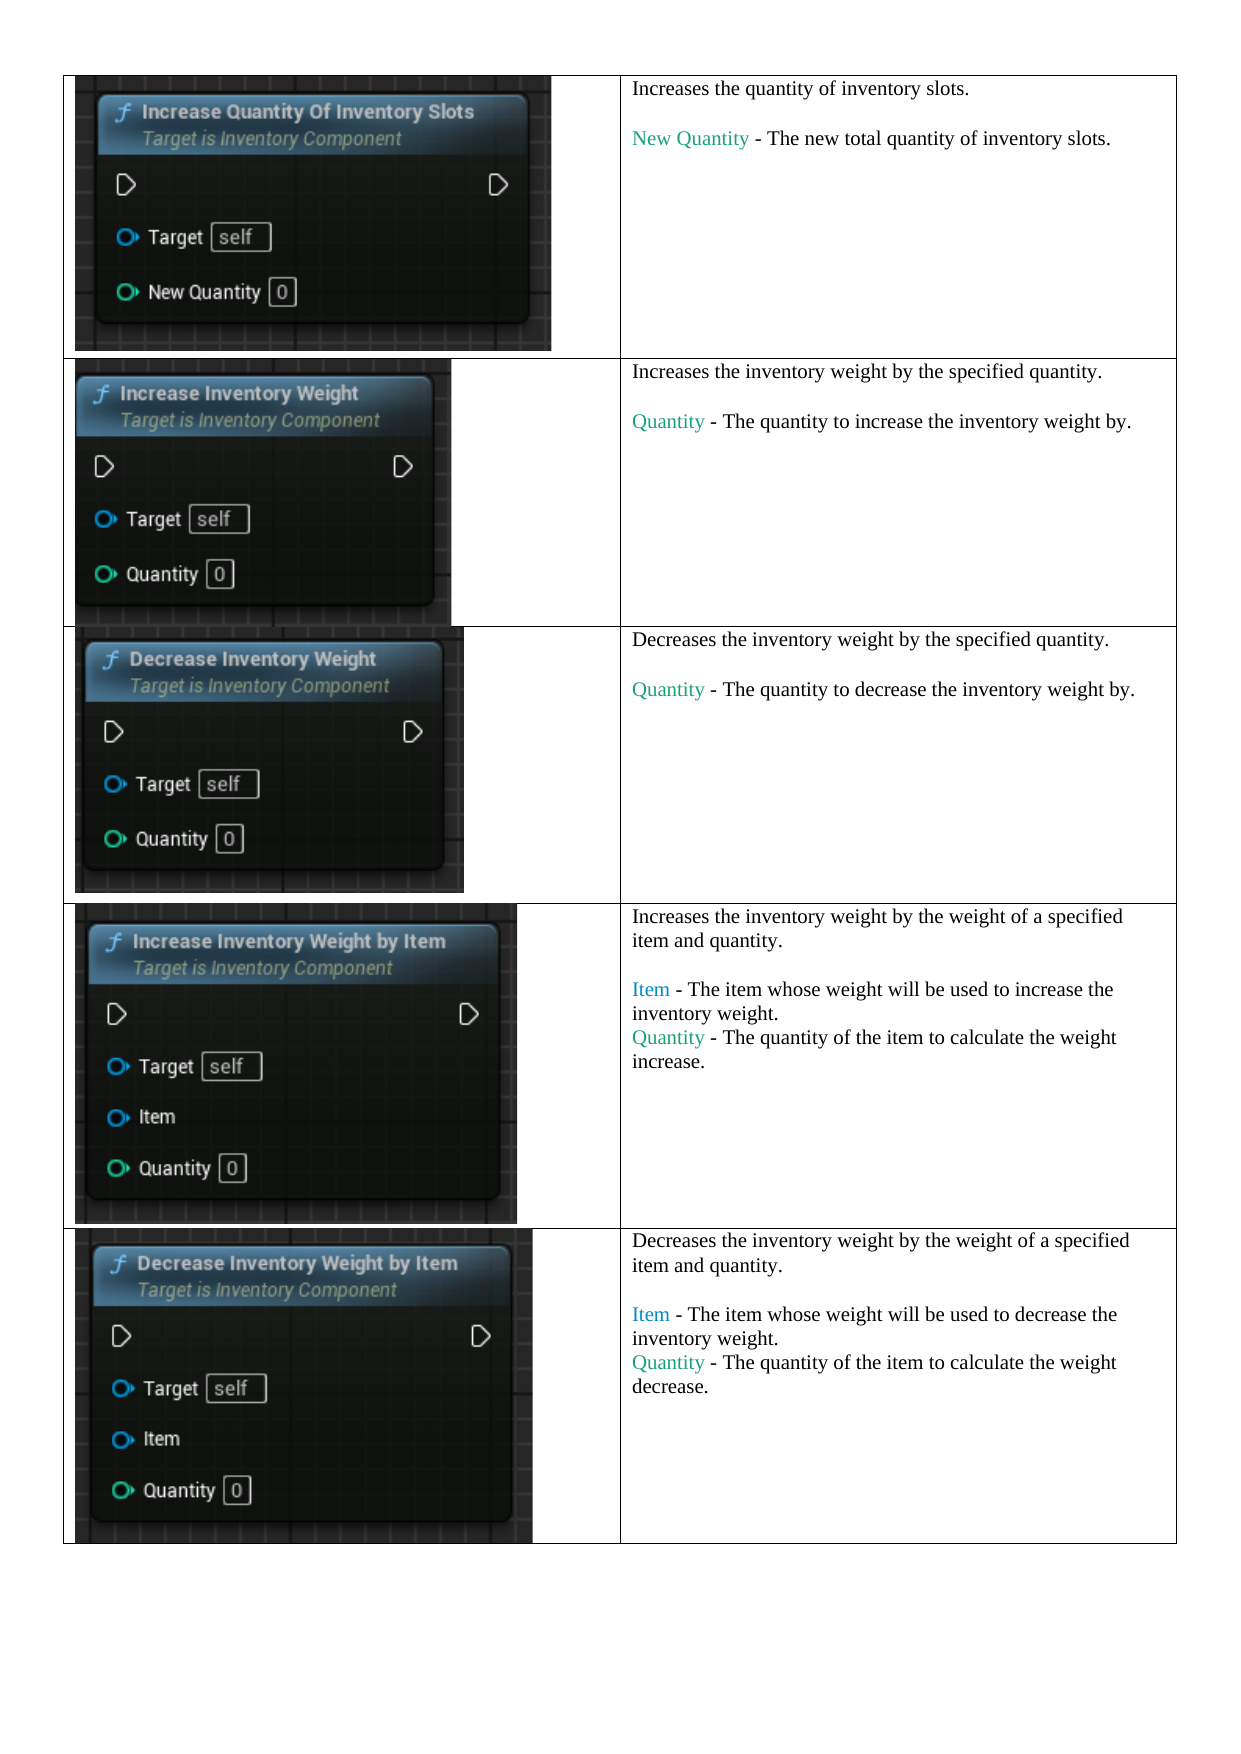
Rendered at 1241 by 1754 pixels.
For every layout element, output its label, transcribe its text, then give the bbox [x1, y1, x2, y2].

table_cell [64, 1229, 75, 1542]
picture [75, 1228, 533, 1543]
table_cell Decreases the inventory weight by the weight of a specified item and quantity. Item - The item whose weight will be used to decrease the inventory weight. Quantity - The quantity of the item to calculate the weight decrease. [621, 1229, 1176, 1542]
table_cell Increases the quantity of inventory slots. New Quantity - The new total quantity of inventory slots. [621, 76, 1176, 358]
table_cell Decreases the inventory weight by the specified quantity. Quantity - The quantity to decrease the inventory weight by. [621, 627, 1176, 903]
picture [75, 359, 464, 893]
table_cell [64, 904, 620, 1227]
table_cell [64, 627, 620, 903]
table_cell Increases the inventory weight by the weight of a specified item and quantity. Item - The item whose weight will be used to increase the inventory weight. Quantity - The quantity of the item to calculate the weight increase. [621, 904, 1176, 1227]
table_cell [64, 76, 620, 358]
table_cell Increases the inventory weight by the specified quantity. Quantity - The quantity to increase the inventory weight by. [621, 359, 1176, 626]
table_cell [533, 1229, 620, 1542]
table_cell [64, 359, 75, 626]
table_cell [452, 359, 620, 626]
picture [75, 903, 518, 1224]
picture [75, 76, 552, 351]
